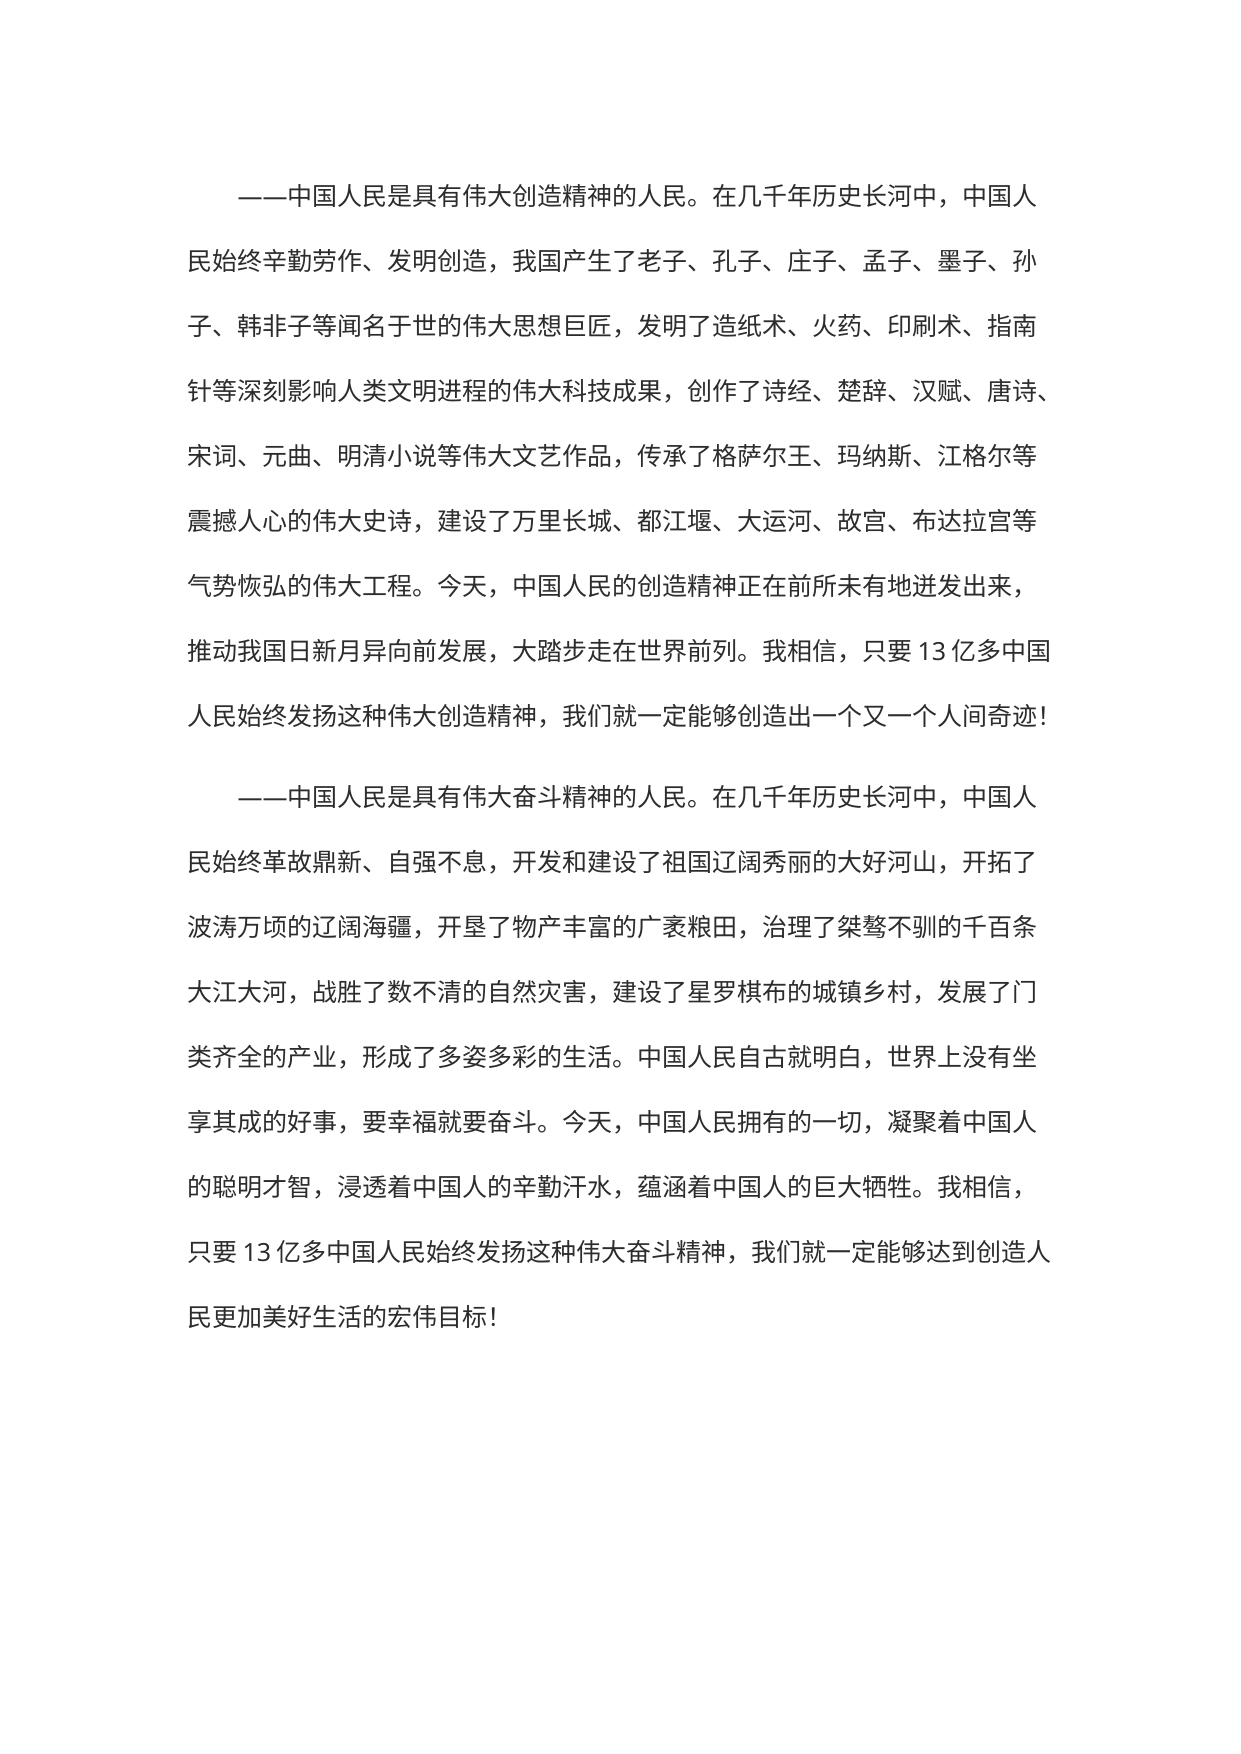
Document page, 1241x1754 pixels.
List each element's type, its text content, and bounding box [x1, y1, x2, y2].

text ——中国人民是具有伟大奋斗精神的人民。在几千年历史长河中，中国人民始终革故鼎新、自强不息，开发和建设了祖国辽阔秀丽的大好河山，开拓了波涛万顷的辽阔海疆，开垦了物产丰富的广袤粮田，治理了桀骜不驯的千百条大江大河，战胜了数不清的自然灾害，建设了星罗棋布的城镇乡村，发展了门类齐全的产业，形成了多姿多彩的生活。中国人民自古就明白，世界上没有坐享其成的好事，要幸福就要奋斗。今天，中国人民拥有的一切，凝聚着中国人的聪明才智，浸透着中国人的辛勤汗水，蕴涵着中国人的巨大牺牲。我相信，只要13亿多中国人民始终发扬这种伟大奋斗精神，我们就一定能够达到创造人民更加美好生活的宏伟目标！ [187, 763, 1053, 1348]
text ——中国人民是具有伟大创造精神的人民。在几千年历史长河中，中国人民始终辛勤劳作、发明创造，我国产生了老子、孔子、庄子、孟子、墨子、孙子、韩非子等闻名于世的伟大思想巨匠，发明了造纸术、火药、印刷术、指南针等深刻影响人类文明进程的伟大科技成果，创作了诗经、楚辞、汉赋、唐诗、宋词、元曲、明清小说等伟大文艺作品，传承了格萨尔王、玛纳斯、江格尔等震撼人心的伟大史诗，建设了万里长城、都江堰、大运河、故宫、布达拉宫等气势恢弘的伟大工程。今天，中国人民的创造精神正在前所未有地迸发出来，推动我国日新月异向前发展，大踏步走在世界前列。我相信，只要13亿多中国人民始终发扬这种伟大创造精神，我们就一定能够创造出一个又一个人间奇迹！ [187, 162, 1053, 747]
